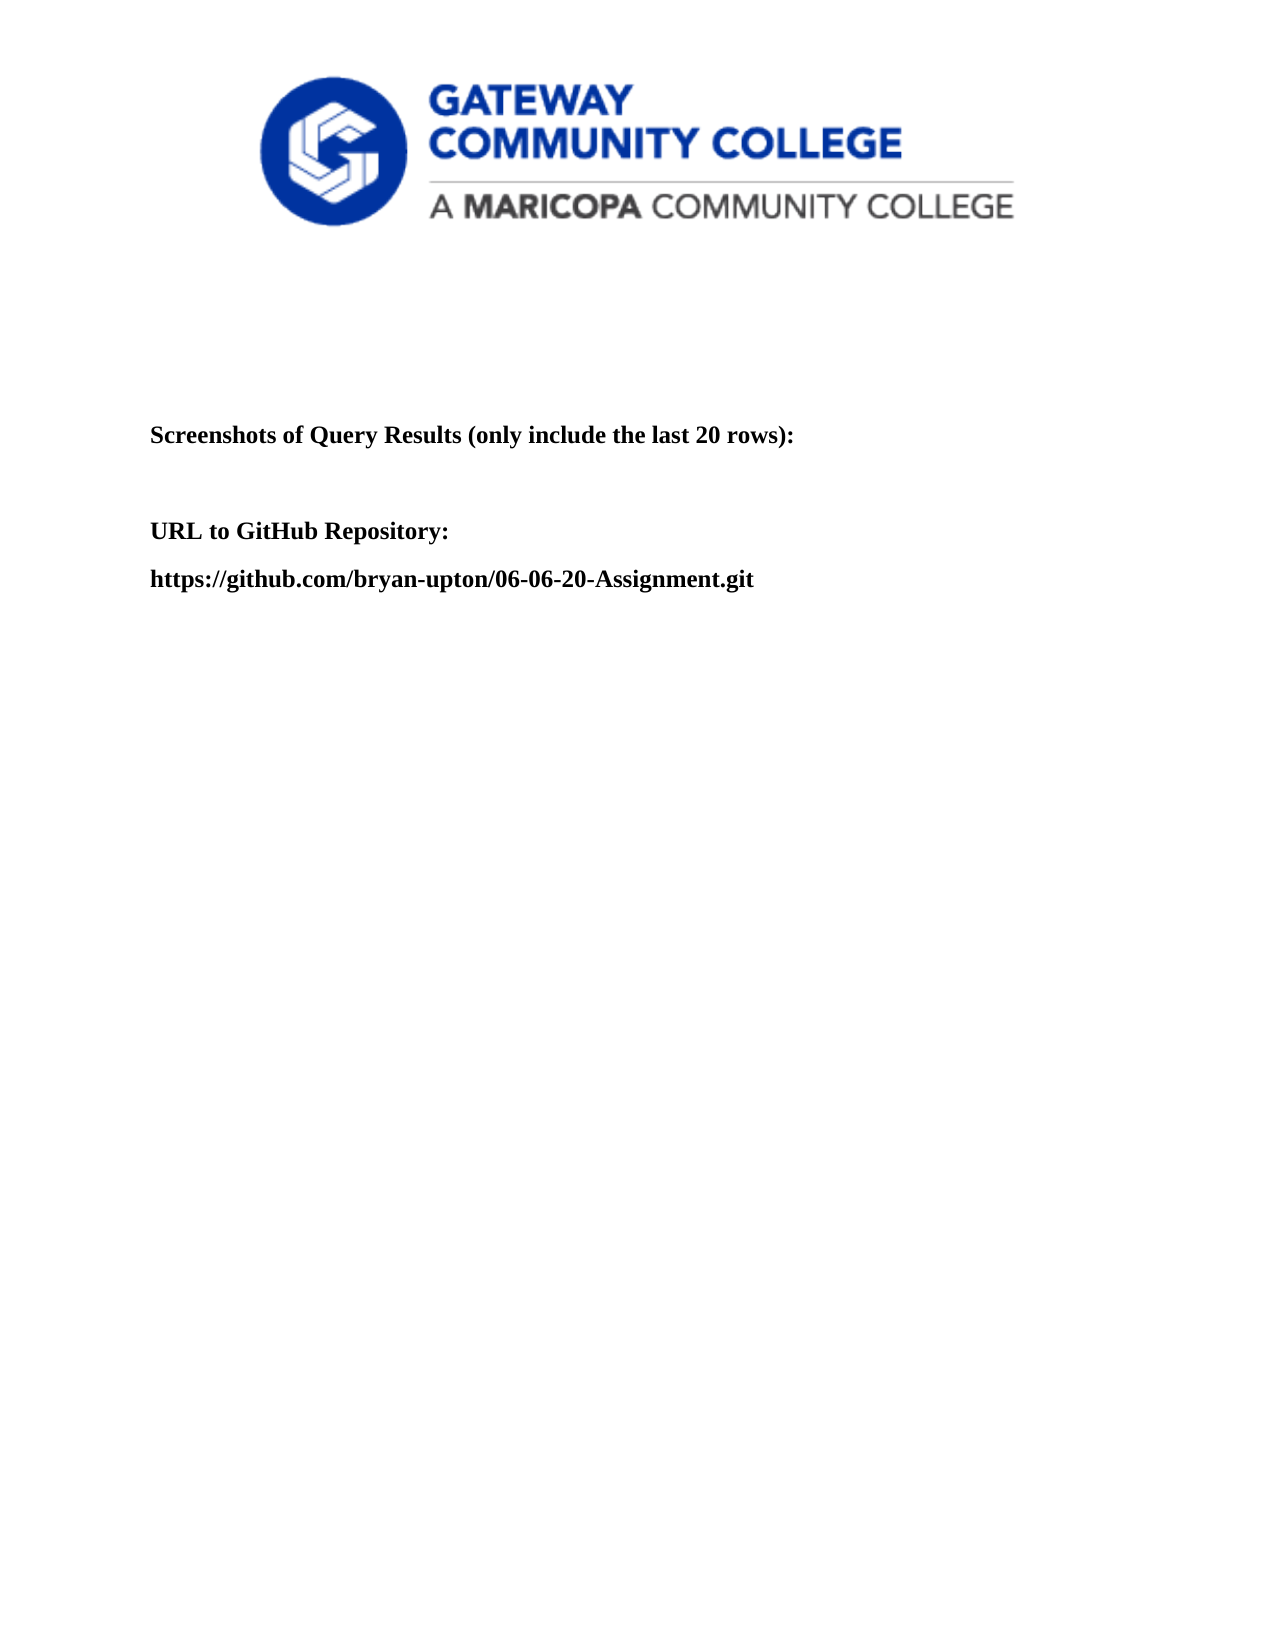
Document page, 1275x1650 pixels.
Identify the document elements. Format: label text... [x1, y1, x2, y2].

text https://github.com/bryan-upton/06-06-20-Assignment.git [150, 564, 1125, 592]
text Screenshots of Query Results (only include the last 20 rows): [150, 421, 1125, 449]
text URL to GitHub Repository: [150, 516, 1125, 545]
picture [256, 75, 1019, 230]
